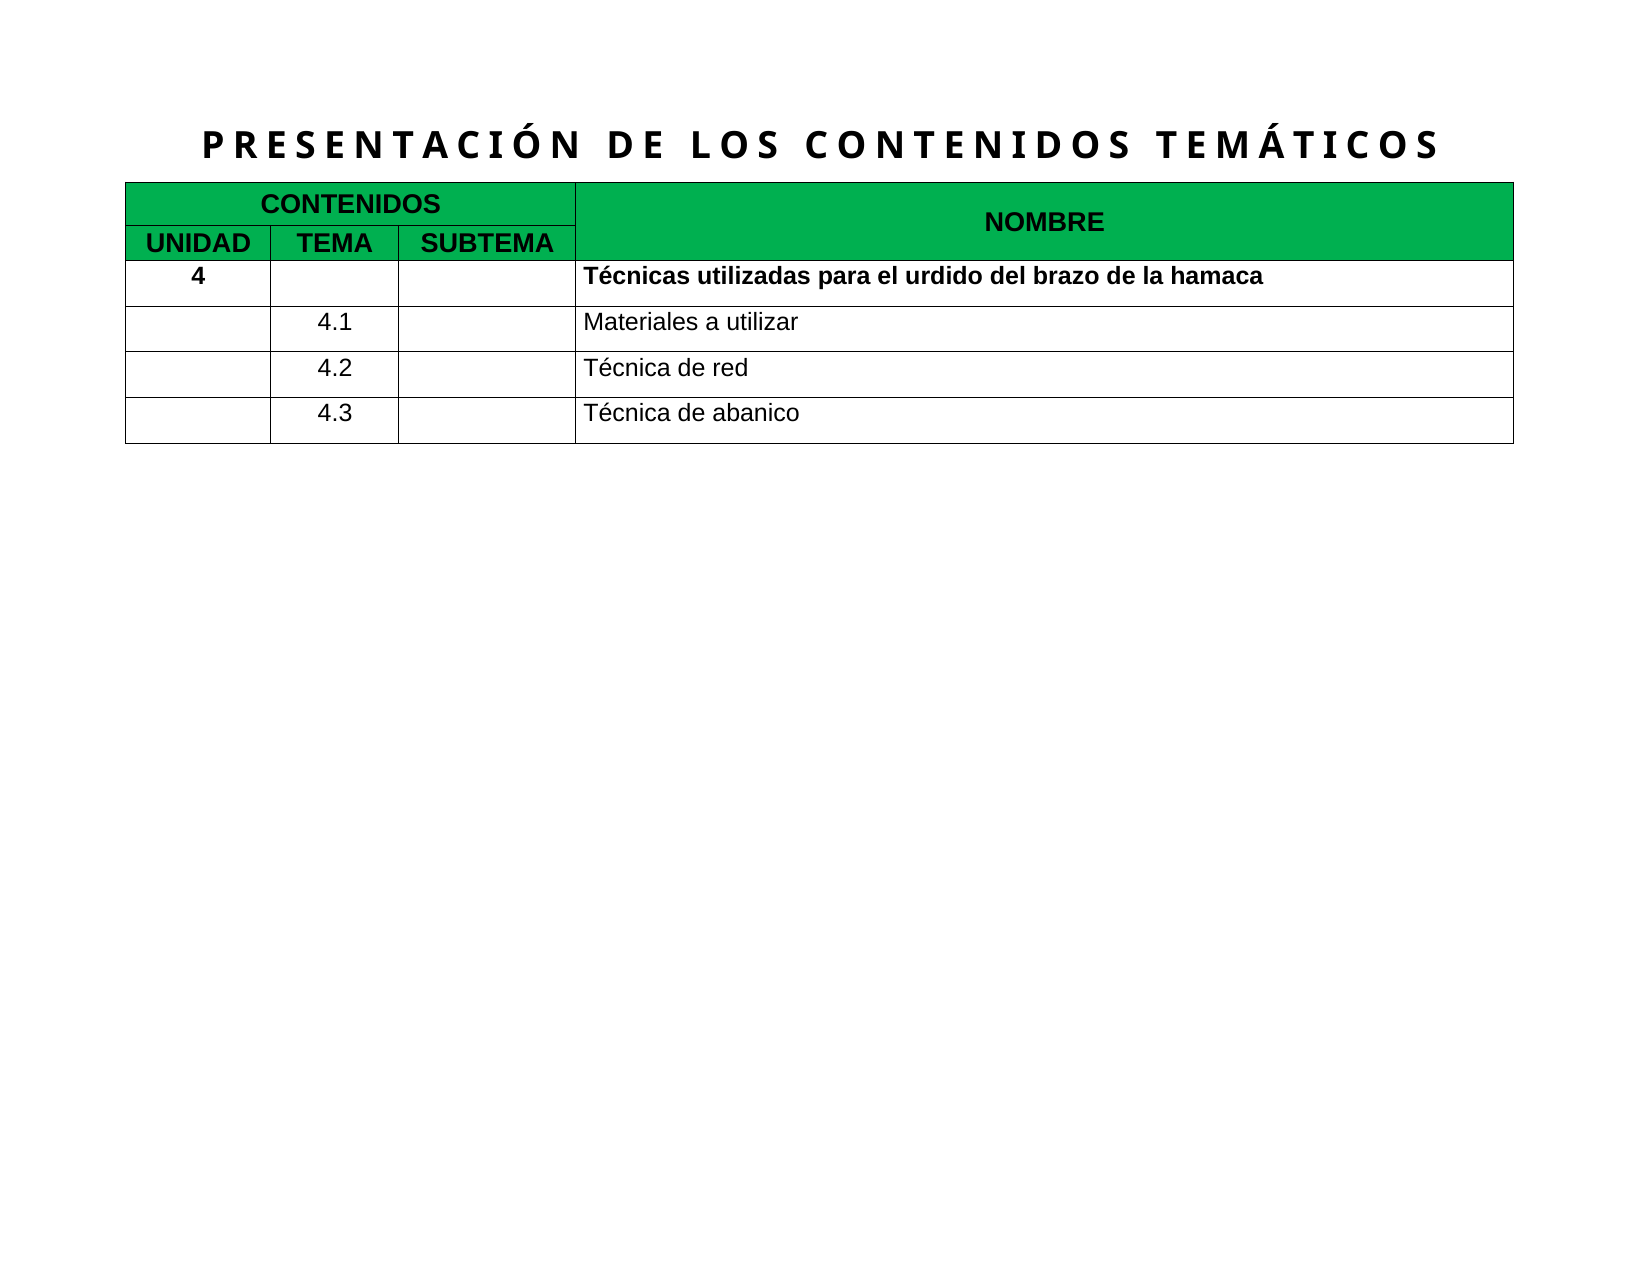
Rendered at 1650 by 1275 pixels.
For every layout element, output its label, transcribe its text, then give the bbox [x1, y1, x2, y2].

table_cell [399, 352, 575, 397]
table_cell TEMA [271, 226, 398, 260]
table_cell Técnica de abanico [576, 398, 1513, 443]
table_cell UNIDAD [126, 226, 270, 260]
table_cell 4 [126, 261, 270, 306]
table_cell Técnica de red [576, 352, 1513, 397]
table_cell 4.2 [271, 352, 398, 397]
table_cell Técnicas utilizadas para el urdido del brazo de la hamaca [576, 261, 1513, 306]
table_cell [399, 307, 575, 351]
table_cell [399, 261, 575, 306]
table_cell 4.3 [271, 398, 398, 443]
text PRESENTACIÓN DE LOS CONTENIDOS TEMÁTICOS [59, 118, 1580, 169]
table_cell 4.1 [271, 307, 398, 351]
table_cell [399, 398, 575, 443]
table_cell [126, 398, 270, 443]
table_header NOMBRE [576, 183, 1513, 260]
table_cell [126, 307, 270, 351]
table_cell Materiales a utilizar [576, 307, 1513, 351]
table_cell [271, 261, 398, 306]
table_cell SUBTEMA [399, 226, 575, 260]
table_cell [126, 352, 270, 397]
table_header CONTENIDOS [126, 183, 575, 225]
